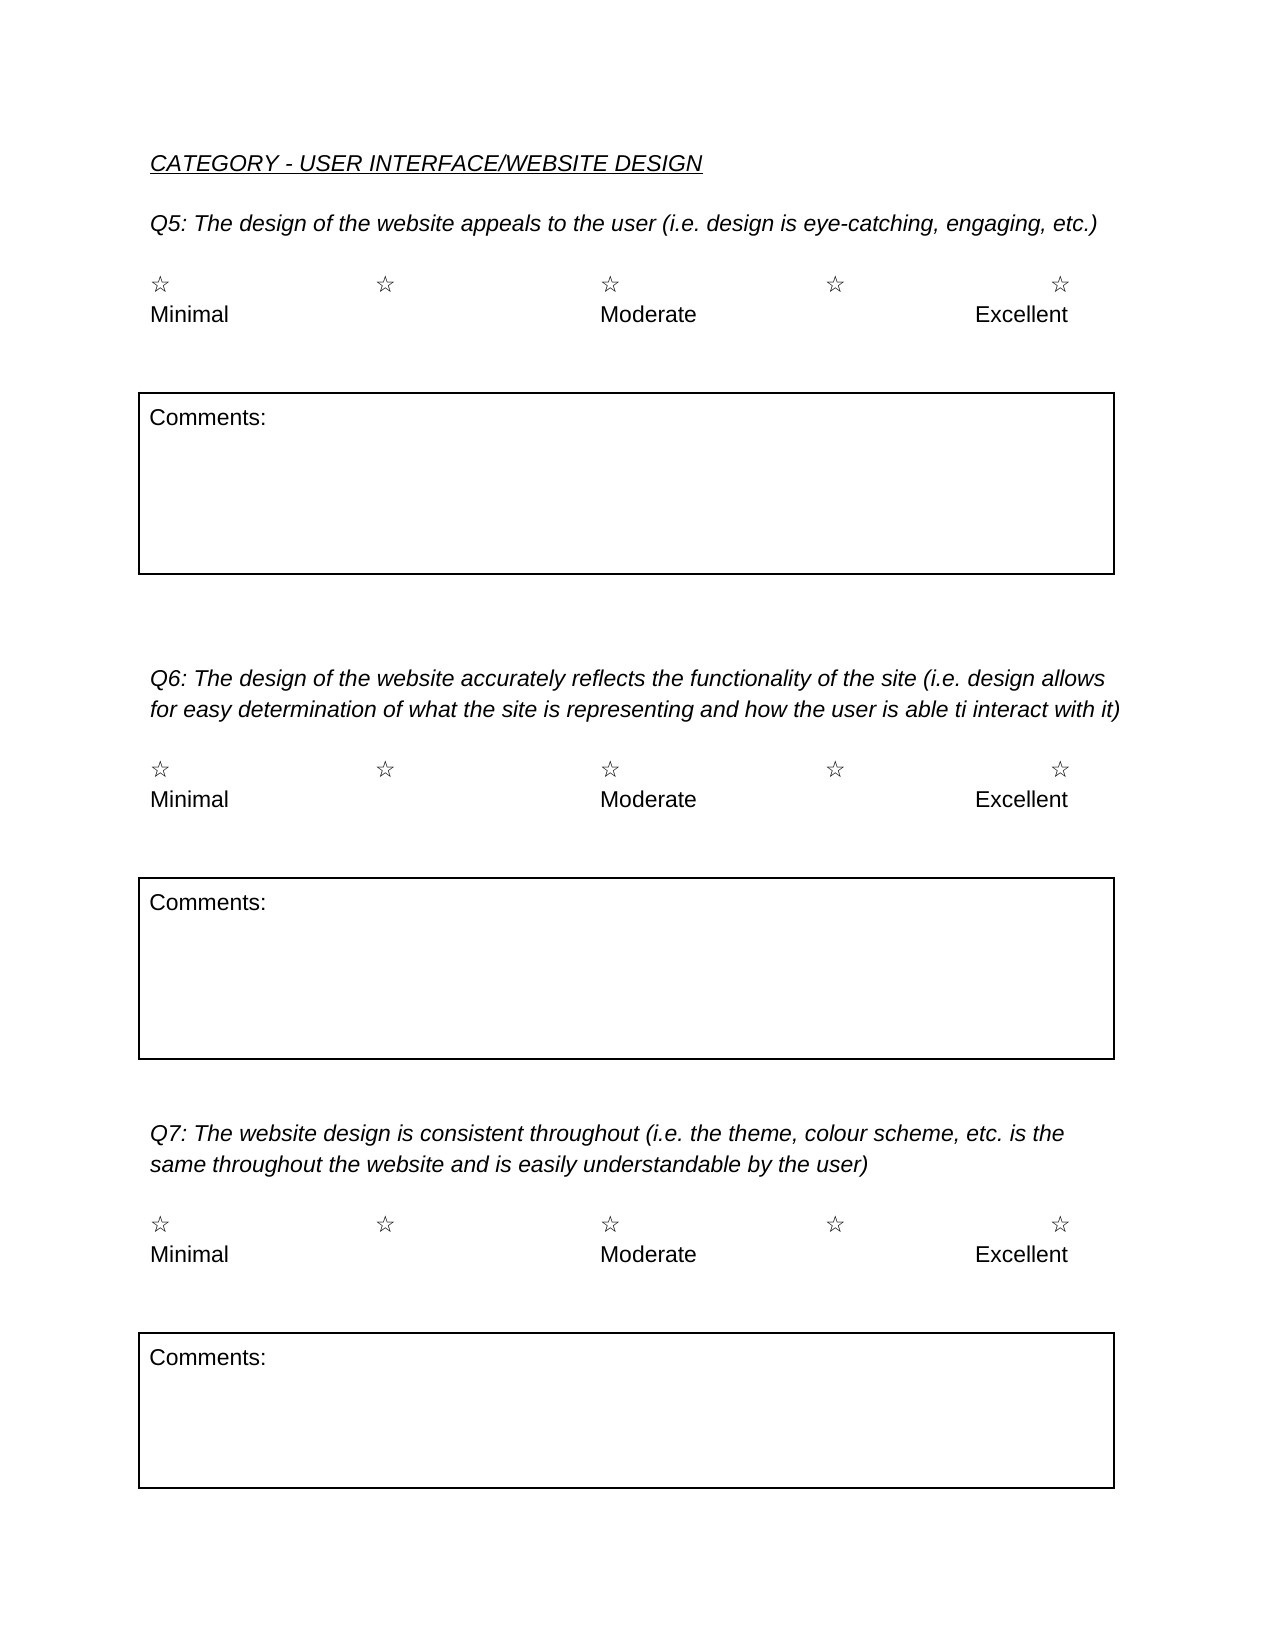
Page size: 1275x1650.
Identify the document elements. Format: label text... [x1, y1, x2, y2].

text ☆ ☆ ☆ ☆ ☆ [150, 271, 1125, 297]
text Q7: The website design is consistent throughout (i.e. the theme, colour scheme, etc. is the same throughout the website and is easily understandable by the user) [150, 1120, 1125, 1177]
table_header Comments: [140, 394, 1113, 573]
text ☆ ☆ ☆ ☆ ☆ [150, 756, 1125, 782]
text Minimal Moderate Excellent [150, 1241, 1125, 1268]
table_header Comments: [140, 1334, 1113, 1487]
text Q5: The design of the website appeals to the user (i.e. design is eye-catching, engaging, etc.) [150, 210, 1125, 237]
text CATEGORY - USER INTERFACE/WEBSITE DESIGN [150, 150, 1125, 176]
text Minimal Moderate Excellent [150, 301, 1125, 327]
text ☆ ☆ ☆ ☆ ☆ [150, 1211, 1125, 1237]
text Minimal Moderate Excellent [150, 786, 1125, 813]
text Q6: The design of the website accurately reflects the functionality of the site (i.e. design allows for easy determination of what the site is representing and how the user is able ti interact with it) [150, 665, 1125, 722]
table_header Comments: [140, 879, 1113, 1058]
